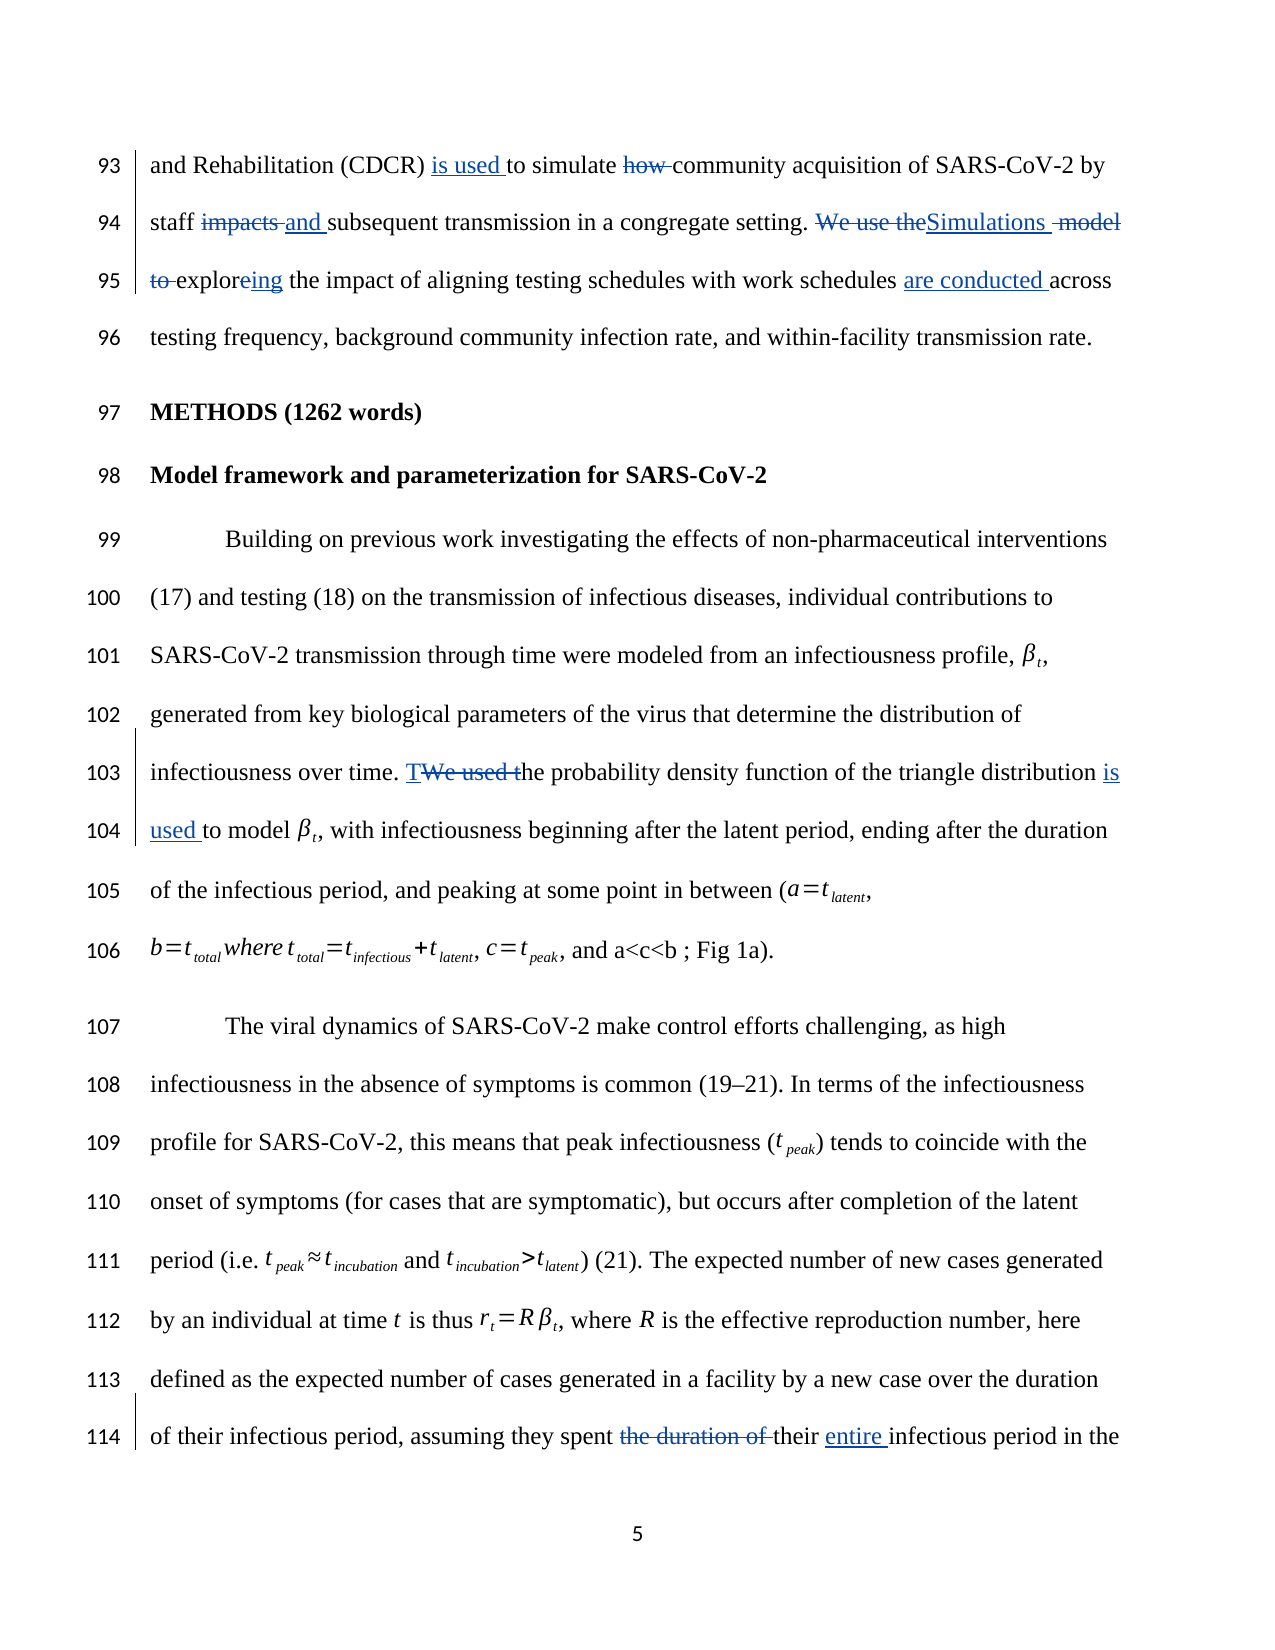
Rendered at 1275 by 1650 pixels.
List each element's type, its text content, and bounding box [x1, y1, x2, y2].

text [150, 1011, 1125, 1450]
subtitle METHODS (1262 words) [150, 397, 1125, 425]
text Building on previous work investigating the effects of non-pharmaceutical interventions (17) and testing (18) on the transmission of infectious diseases, individual contributions to SARS-CoV-2 transmission through time were modeled from an infectiousness profile, , generated from key biological parameters of the virus that determine the distribution of infectiousness over time. he probability density function of the triangle distribution to model , with infectiousness beginning after the latent period, ending after the duration of the infectious period, and peaking at some point in between (, , , and a<c<b ; Fig 1a). [150, 524, 1125, 966]
subtitle Model framework and parameterization for SARS-CoV-2 [150, 460, 1125, 489]
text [150, 150, 1125, 351]
